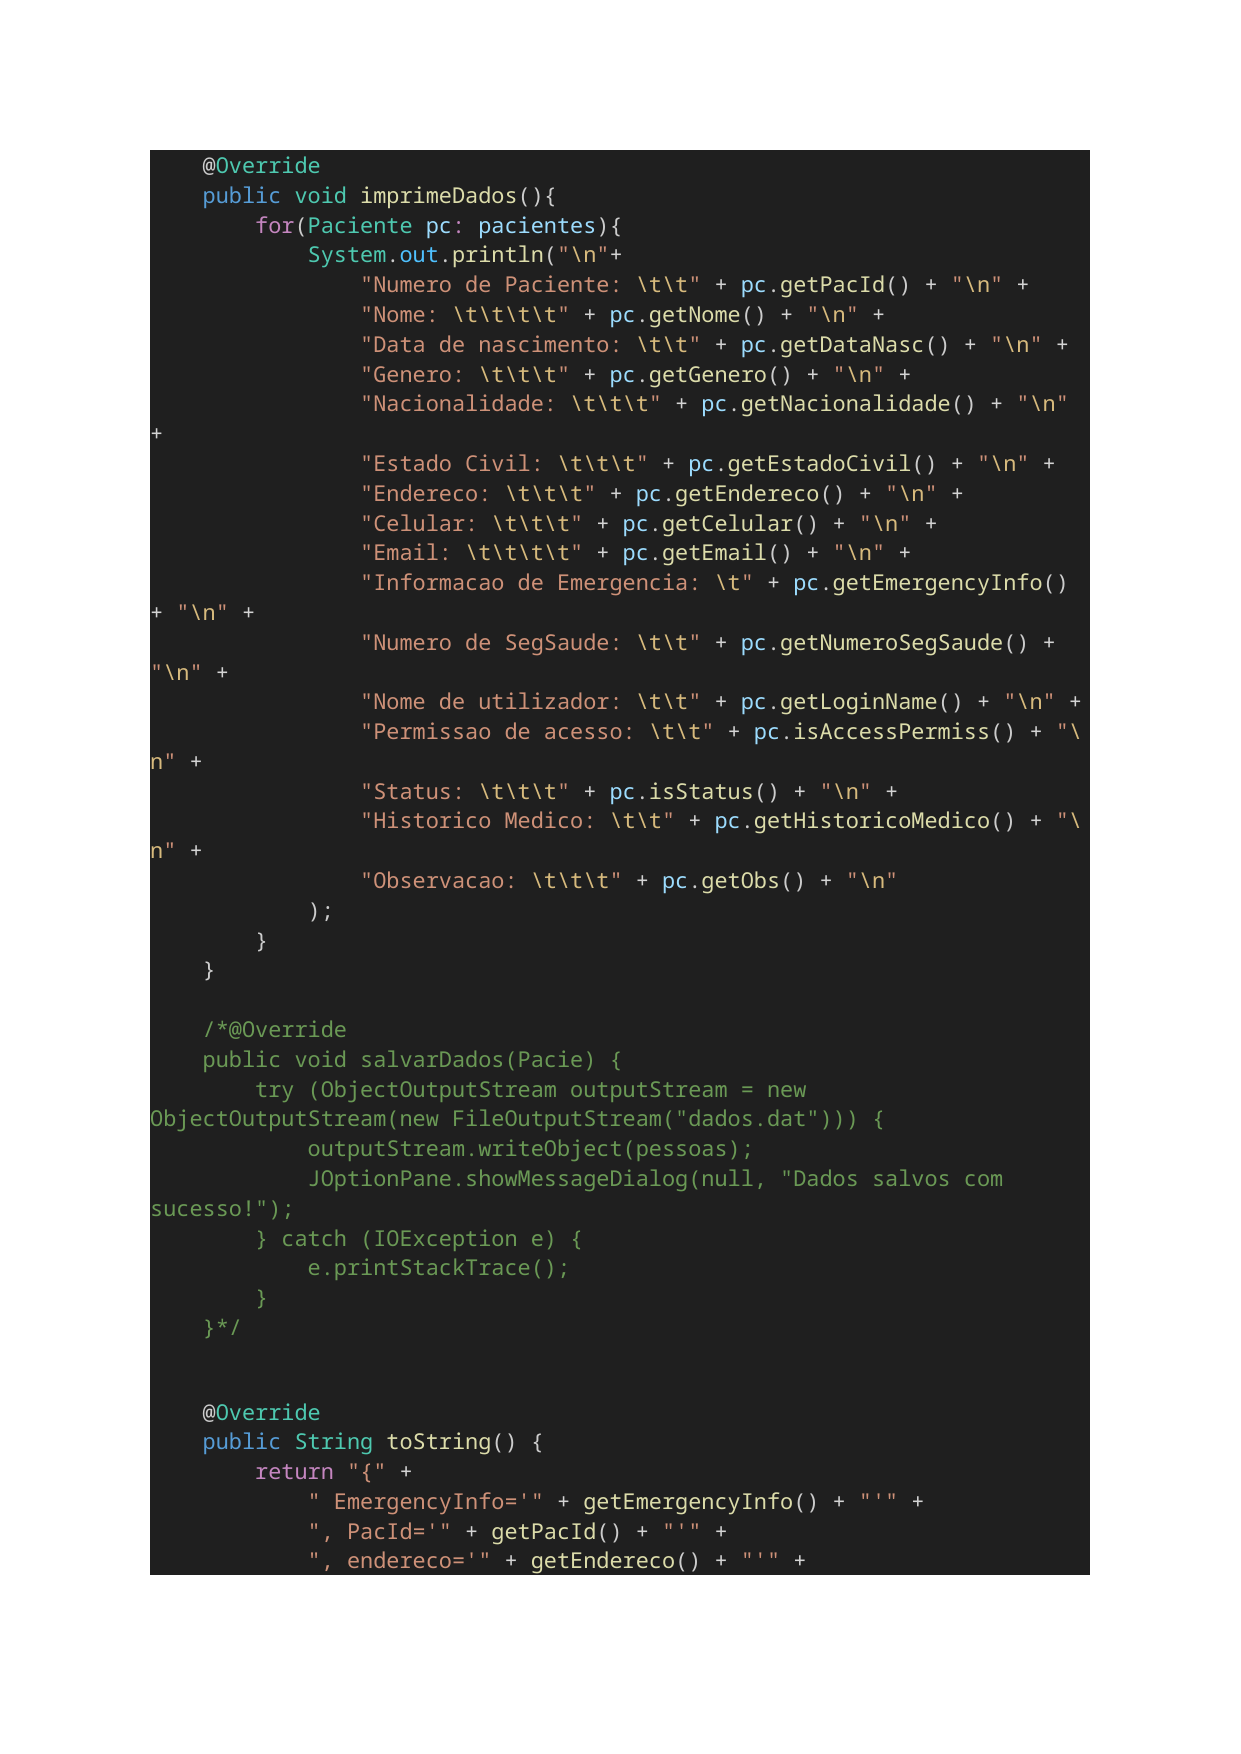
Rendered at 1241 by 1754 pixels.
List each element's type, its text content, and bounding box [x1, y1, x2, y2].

text public void salvarDados(Pacie) { [150, 1044, 1090, 1073]
text } [150, 954, 1090, 984]
text public String toString() { [150, 1426, 1090, 1456]
text JOptionPane.showMessageDialog(null, "Dados salvos com sucesso!"); [150, 1163, 1090, 1222]
text @Override [150, 150, 1090, 180]
text return "{" + [150, 1456, 1090, 1486]
text try (ObjectOutputStream outputStream = new ObjectOutputStream(new FileOutputStream("dados.dat"))) { [150, 1073, 1090, 1133]
text "Email: \t\t\t\t" + pc.getEmail() + "\n" + [150, 537, 1090, 567]
text e.printStackTrace(); [150, 1252, 1090, 1282]
text "Data de nascimento: \t\t" + pc.getDataNasc() + "\n" + [150, 329, 1090, 358]
text "Endereco: \t\t\t" + pc.getEndereco() + "\n" + [150, 478, 1090, 507]
text "Nome de utilizador: \t\t" + pc.getLoginName() + "\n" + [150, 686, 1090, 716]
text outputStream.writeObject(pessoas); [150, 1133, 1090, 1163]
text "Numero de SegSaude: \t\t" + pc.getNumeroSegSaude() + "\n" + [150, 627, 1090, 686]
text " EmergencyInfo='" + getEmergencyInfo() + "'" + [150, 1486, 1090, 1516]
text ", PacId='" + getPacId() + "'" + [150, 1516, 1090, 1545]
text @Override [150, 1396, 1090, 1426]
text }*/ [150, 1312, 1090, 1342]
text for(Paciente pc: pacientes){ [150, 209, 1090, 239]
text /*@Override [150, 1014, 1090, 1044]
text "Nacionalidade: \t\t\t" + pc.getNacionalidade() + "\n" + [150, 388, 1090, 448]
text "Celular: \t\t\t" + pc.getCelular() + "\n" + [150, 507, 1090, 537]
text } catch (IOException e) { [150, 1222, 1090, 1252]
text "Historico Medico: \t\t" + pc.getHistoricoMedico() + "\n" + [150, 805, 1090, 865]
text ", endereco='" + getEndereco() + "'" + [150, 1545, 1090, 1575]
text "Nome: \t\t\t\t" + pc.getNome() + "\n" + [150, 299, 1090, 329]
text "Permissao de acesso: \t\t" + pc.isAccessPermiss() + "\n" + [150, 716, 1090, 776]
text } [150, 1282, 1090, 1312]
text "Observacao: \t\t\t" + pc.getObs() + "\n" [150, 865, 1090, 895]
text } [150, 924, 1090, 954]
text System.out.println("\n"+ [150, 239, 1090, 269]
text "Estado Civil: \t\t\t" + pc.getEstadoCivil() + "\n" + [150, 448, 1090, 478]
text "Numero de Paciente: \t\t" + pc.getPacId() + "\n" + [150, 269, 1090, 299]
text "Informacao de Emergencia: \t" + pc.getEmergencyInfo() + "\n" + [150, 567, 1090, 627]
text "Status: \t\t\t" + pc.isStatus() + "\n" + [150, 776, 1090, 805]
text public void imprimeDados(){ [150, 180, 1090, 209]
text "Genero: \t\t\t" + pc.getGenero() + "\n" + [150, 358, 1090, 388]
text ); [150, 895, 1090, 924]
